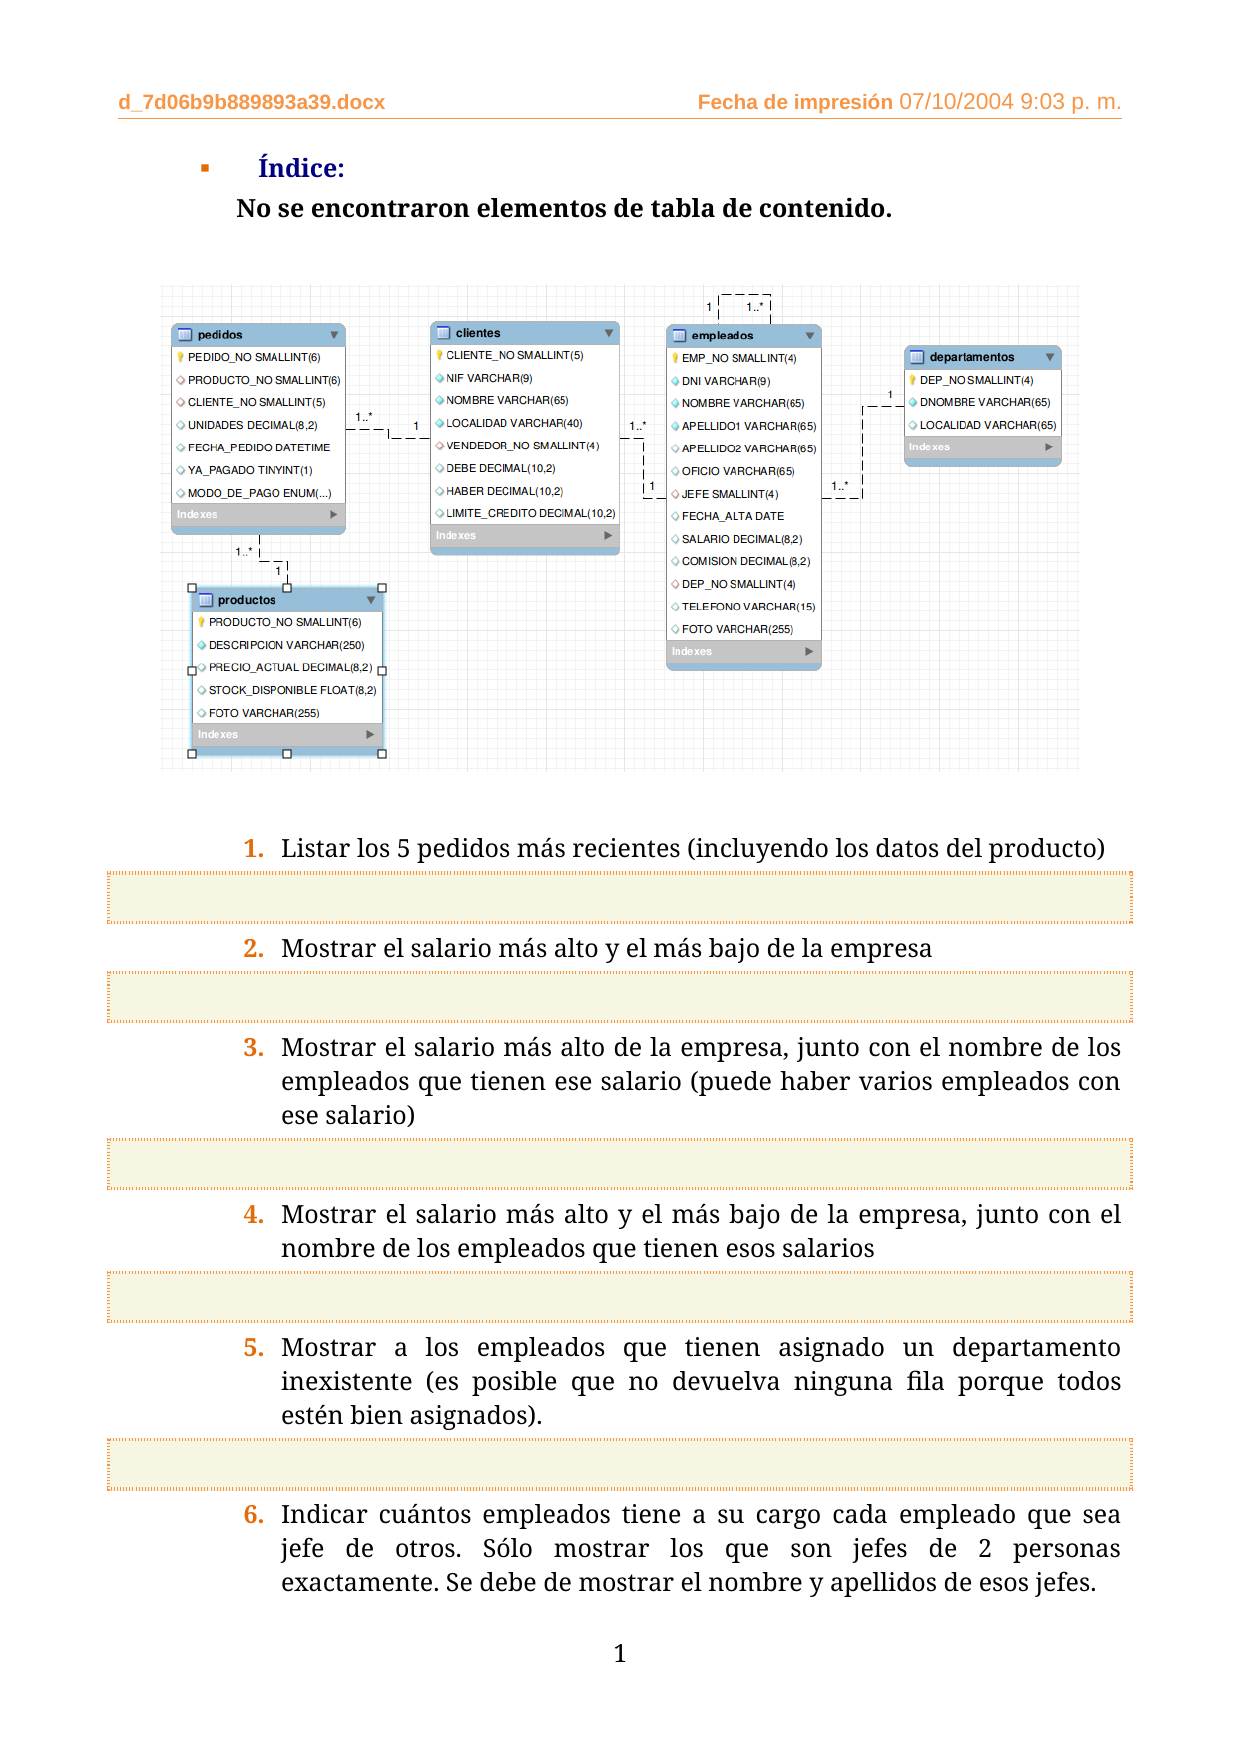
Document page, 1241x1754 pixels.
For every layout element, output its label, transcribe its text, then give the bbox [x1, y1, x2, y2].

list Índice: [199, 151, 1122, 185]
picture [159, 284, 1081, 772]
list Indicar cuántos empleados tiene a su cargo cada empleado que sea jefe de otros. Sólo mostrar los que son jefes de 2 personas exactamente. Se debe de mostrar el nombre y apellidos de esos jefes. [243, 1497, 1122, 1599]
list Mostrar el salario más alto de la empresa, junto con el nombre de los empleados que tienen ese salario (puede haber varios empleados con ese salario) [243, 1029, 1122, 1131]
list Mostrar a los empleados que tienen asignado un departamento inexistente (es posible que no devuelva ninguna fila porque todos estén bien asignados). [243, 1329, 1122, 1432]
list Mostrar el salario más alto y el más bajo de la empresa, junto con el nombre de los empleados que tienen esos salarios [243, 1196, 1122, 1264]
list Listar los 5 pedidos más recientes (incluyendo los datos del producto) [243, 831, 1122, 865]
list Mostrar el salario más alto y el más bajo de la empresa [243, 930, 1122, 964]
text No se encontraron elementos de tabla de contenido. [236, 191, 1122, 225]
